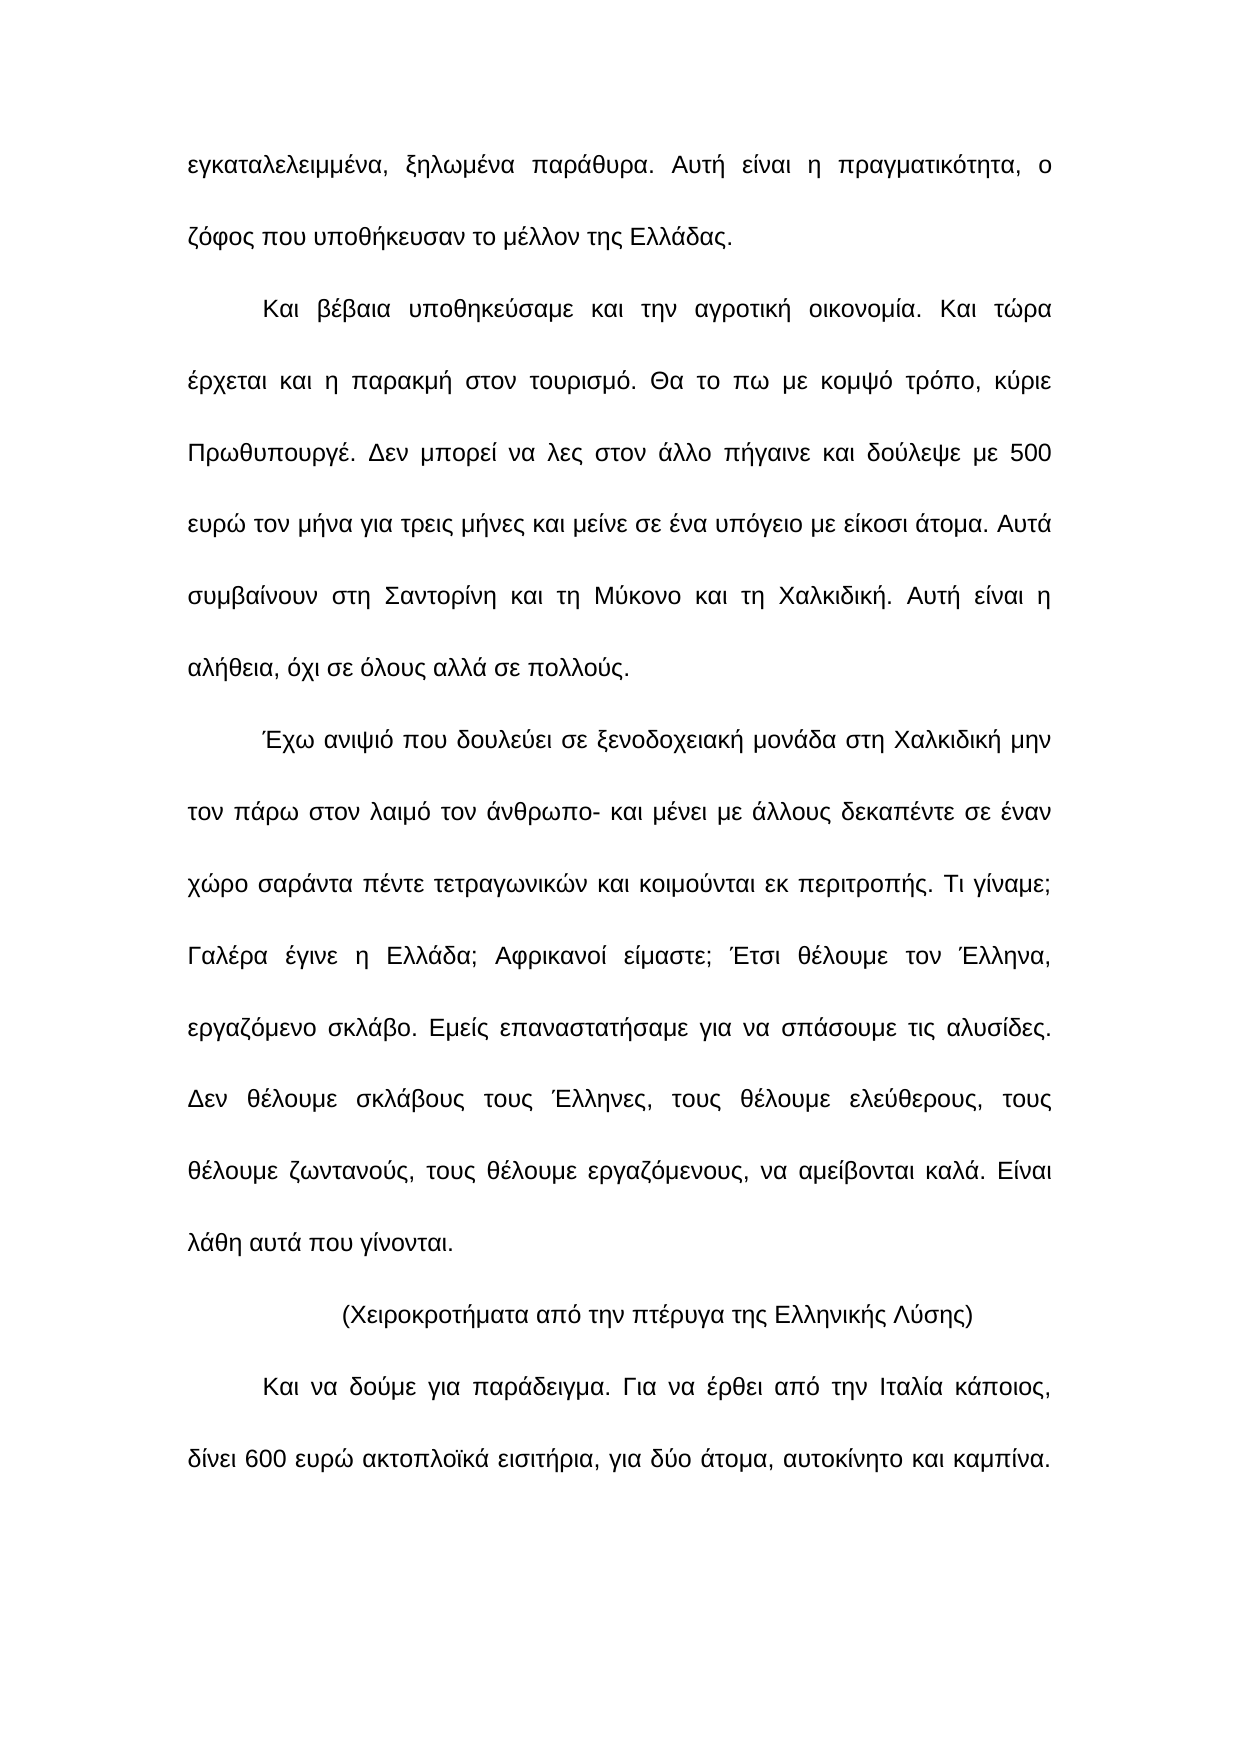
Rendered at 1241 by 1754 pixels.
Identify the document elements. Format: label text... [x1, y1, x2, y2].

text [187, 1372, 1053, 1472]
text Και βέβαια υποθηκεύσαμε και την αγροτική οικονομία. Και τώρα έρχεται και η παρακμή στον τουρισμό. Θα το πω με κομψό τρόπο, κύριε Πρωθυπουργέ. Δεν μπορεί να λες στον άλλο πήγαινε και δούλεψε με 500 ευρώ τον μήνα για τρεις μήνες και μείνε σε ένα υπόγειο με είκοσι άτομα. Αυτά συμβαίνουν στη Σαντορίνη και τη Μύκονο και τη Χαλκιδική. Αυτή είναι η αλήθεια, όχι σε όλους αλλά σε πολλούς. [187, 294, 1053, 682]
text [187, 150, 1053, 251]
text Έχω ανιψιό που δουλεύει σε ξενοδοχειακή μονάδα στη Χαλκιδική μην τον πάρω στον λαιμό τον άνθρωπο- και μένει με άλλους δεκαπέντε σε έναν χώρο σαράντα πέντε τετραγωνικών και κοιμούνται εκ περιτροπής. Τι γίναμε; Γαλέρα έγινε η Ελλάδα; Αφρικανοί είμαστε; Έτσι θέλουμε τον Έλληνα, εργαζόμενο σκλάβο. Εμείς επαναστατήσαμε για να σπάσουμε τις αλυσίδες. Δεν θέλουμε σκλάβους τους Έλληνες, τους θέλουμε ελεύθερους, τους θέλουμε ζωντανούς, τους θέλουμε εργαζόμενους, να αμείβονται καλά. Είναι λάθη αυτά που γίνονται. [187, 725, 1053, 1257]
text (Χειροκροτήματα από την πτέρυγα της Ελληνικής Λύσης) [187, 1300, 1053, 1329]
